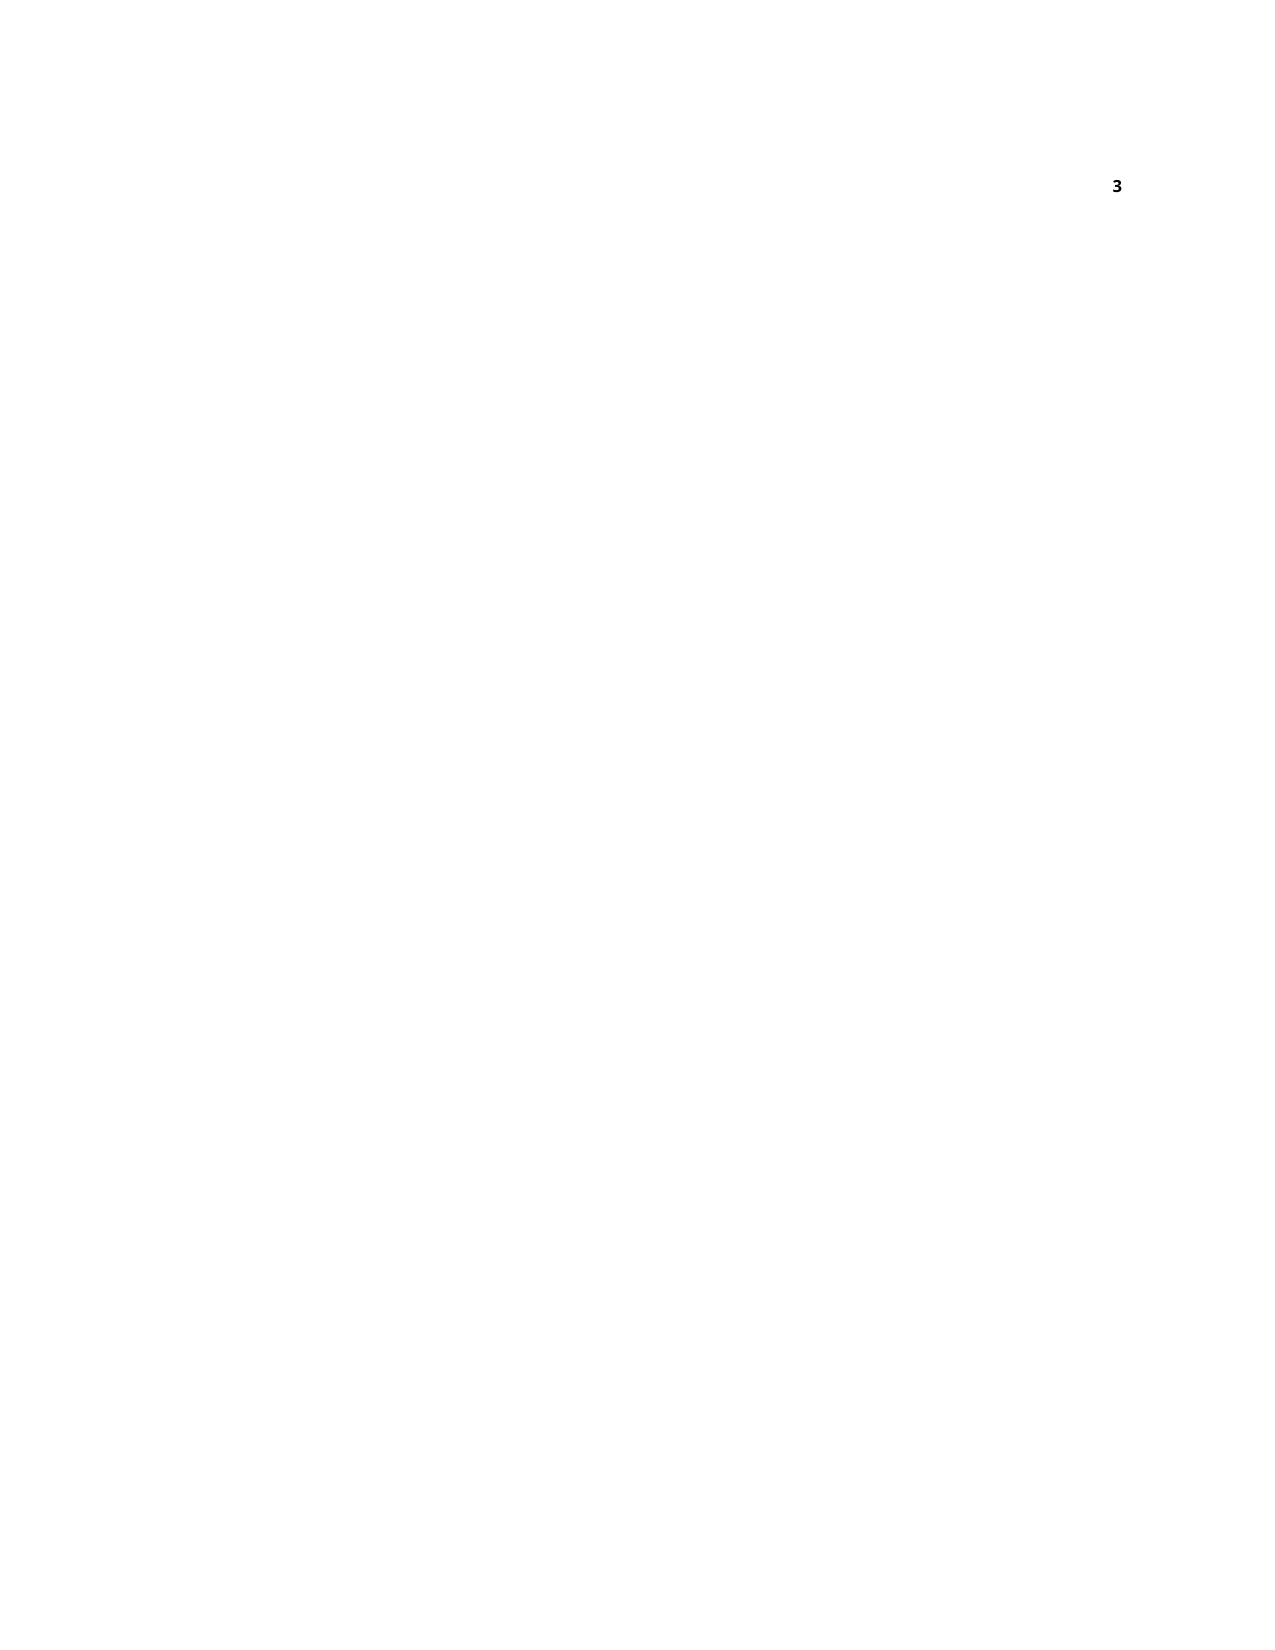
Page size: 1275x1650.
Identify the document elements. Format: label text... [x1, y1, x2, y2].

text 3 [1112, 175, 1271, 197]
